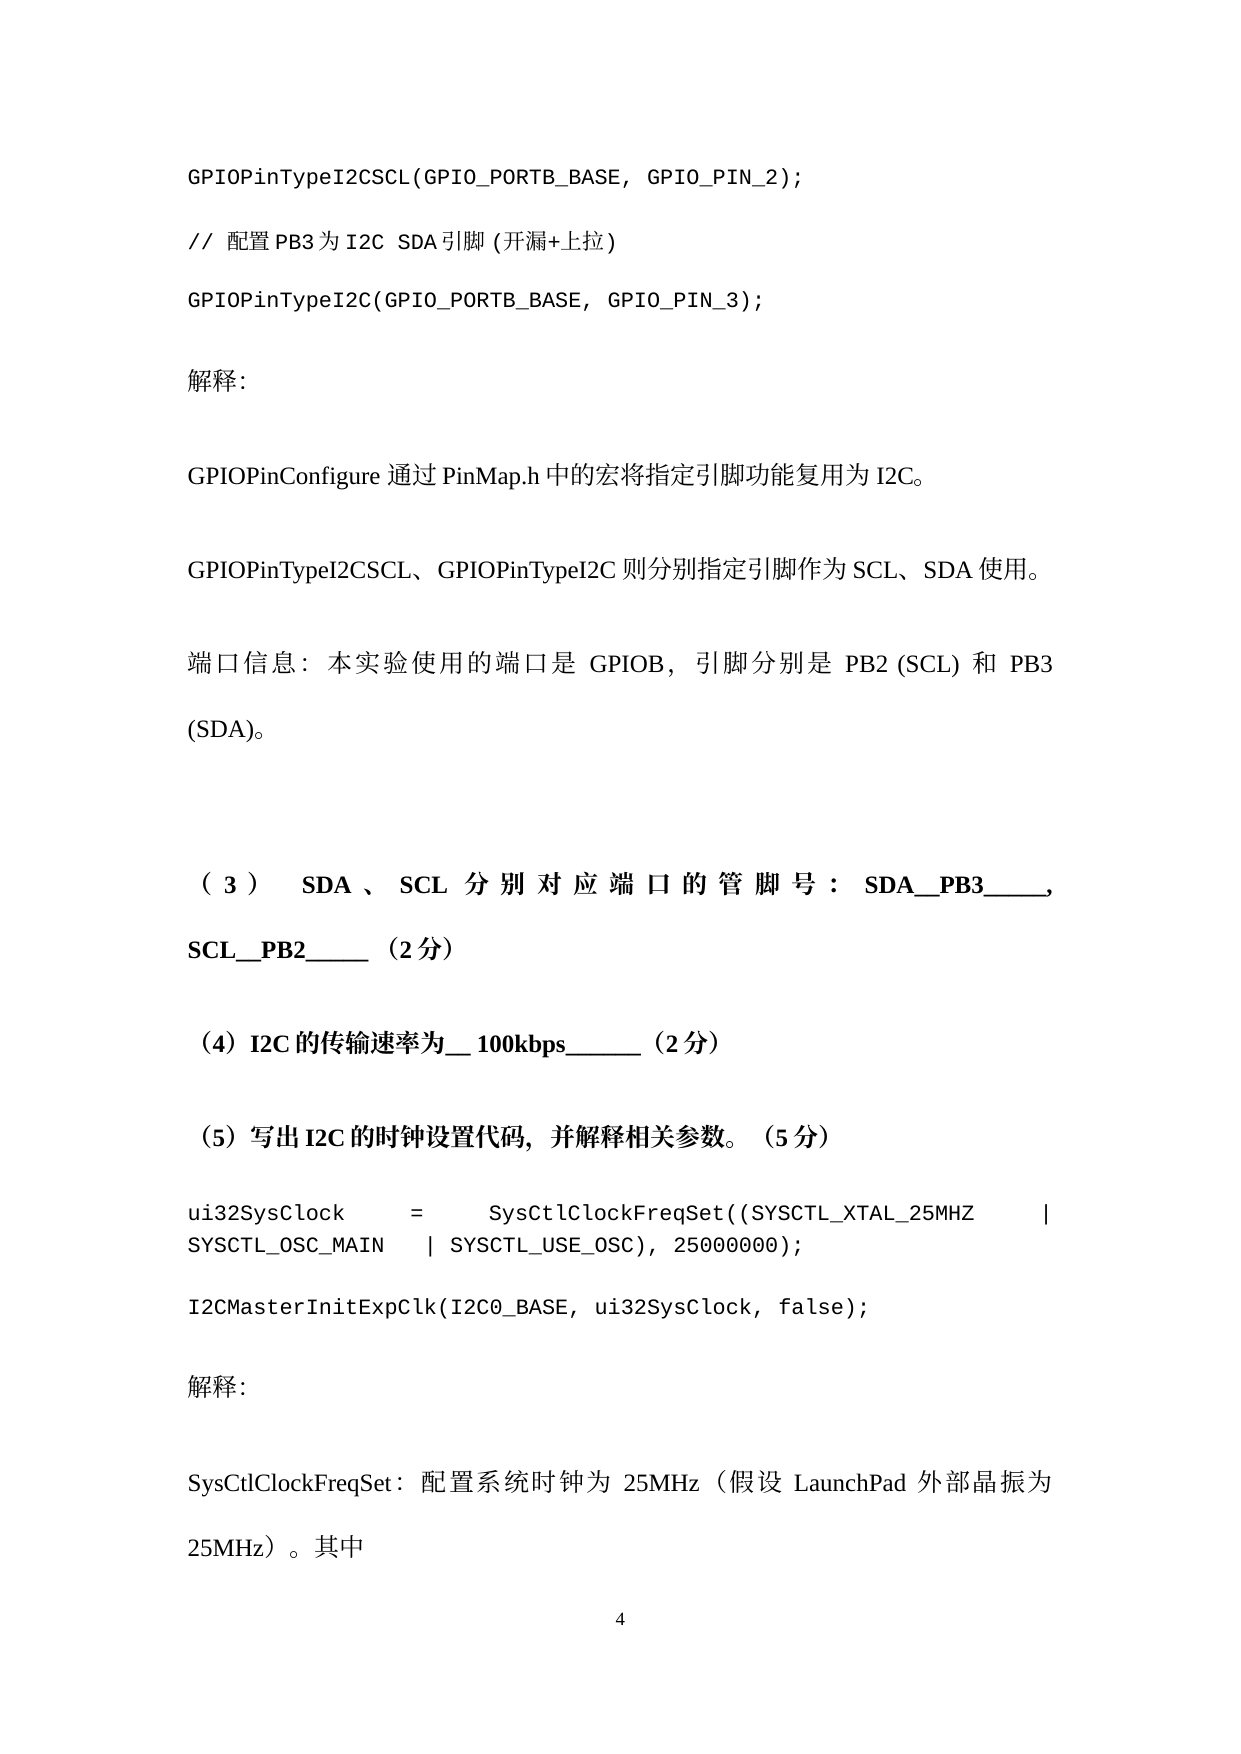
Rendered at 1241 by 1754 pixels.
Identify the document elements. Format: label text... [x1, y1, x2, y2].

text （3） SDA、SCL分别对应端口的管脚号：SDA__PB3_____, SCL__PB2_____ （2分） [187, 850, 1053, 980]
text 端口信息：本实验使用的端口是 GPIOB，引脚分别是 PB2 (SCL) 和 PB3 (SDA)。 [187, 629, 1053, 759]
text （4）I2C的传输速率为__ 100kbps______（2分） [187, 1009, 1053, 1074]
text SysCtlClockFreqSet：配置系统时钟为 25MHz（假设 LaunchPad 外部晶振为25MHz）。其中 [187, 1448, 1053, 1578]
text 解释： [187, 347, 1053, 412]
text GPIOPinTypeI2CSCL、GPIOPinTypeI2C 则分别指定引脚作为SCL、SDA使用。 [187, 535, 1053, 600]
text ui32SysClock = SysCtlClockFreqSet((SYSCTL_XTAL_25MHZ | SYSCTL_OSC_MAIN | SYSCTL_USE_OSC), 25000000); [187, 1198, 1053, 1263]
text （5）写出I2C的时钟设置代码，并解释相关参数。（5分） [187, 1104, 1053, 1169]
text // 配置PB3为I2C SDA引脚 (开漏+上拉) [187, 224, 1053, 256]
text 解释： [187, 1354, 1053, 1419]
text GPIOPinConfigure 通过PinMap.h中的宏将指定引脚功能复用为 I2C。 [187, 441, 1053, 506]
text I2CMasterInitExpClk(I2C0_BASE, ui32SysClock, false); [187, 1292, 1053, 1324]
text GPIOPinTypeI2CSCL(GPIO_PORTB_BASE, GPIO_PIN_2); [187, 162, 1053, 194]
text GPIOPinTypeI2C(GPIO_PORTB_BASE, GPIO_PIN_3); [187, 285, 1053, 318]
